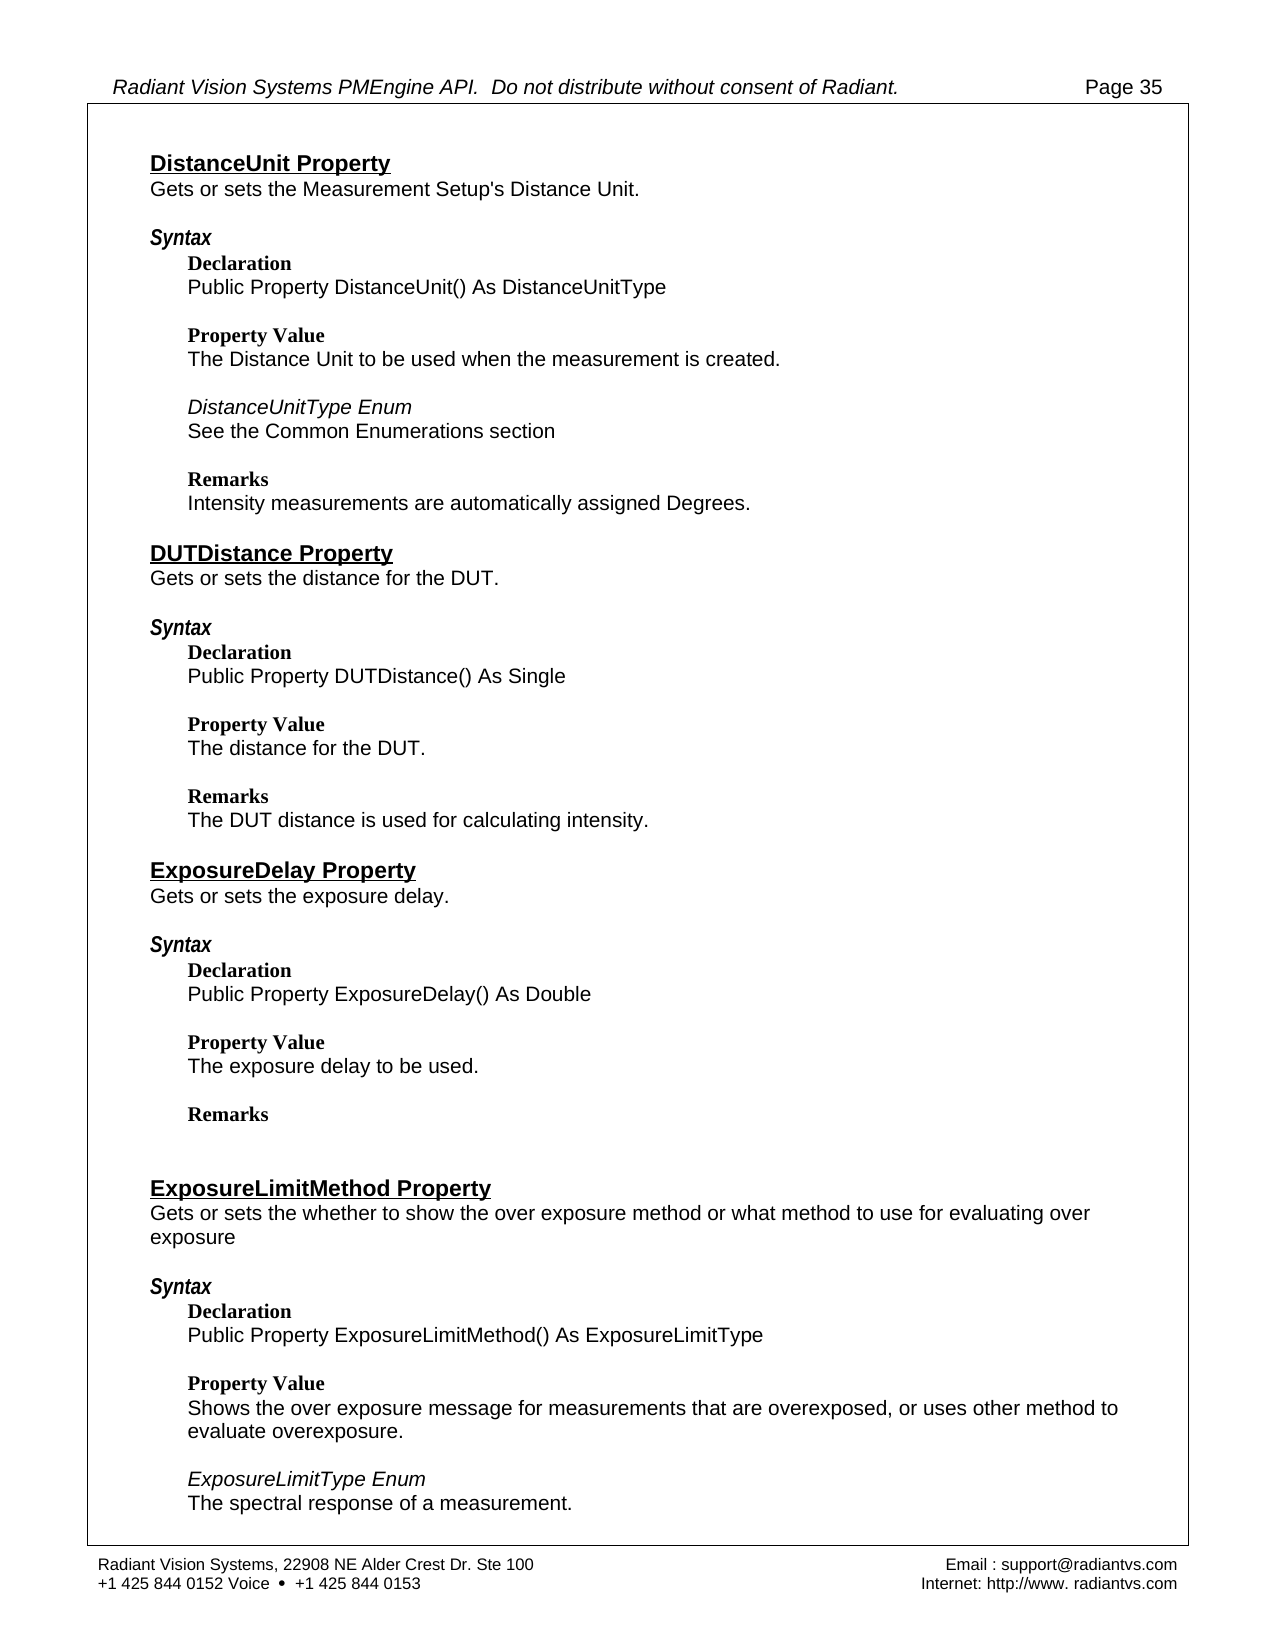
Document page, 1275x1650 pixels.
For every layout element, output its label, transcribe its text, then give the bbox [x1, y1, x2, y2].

subtitle Declaration [187, 251, 1162, 275]
subtitle Syntax [150, 224, 1162, 251]
text DistanceUnitType Enum [112, 394, 1162, 418]
text The Distance Unit to be used when the measurement is created. [187, 347, 1162, 371]
subtitle ExposureDelay Property [150, 857, 1162, 883]
subtitle Remarks [187, 466, 1162, 491]
text ExposureLimitType Enum [112, 1467, 1162, 1491]
subtitle Property Value [187, 323, 1162, 347]
subtitle Property Value [187, 1030, 1162, 1054]
text The distance for the DUT. [187, 736, 1162, 760]
subtitle Syntax [150, 1273, 1162, 1299]
subtitle Property Value [187, 712, 1162, 736]
subtitle Gets or sets the distance for the DUT. [150, 566, 1162, 590]
subtitle Remarks [187, 1102, 1162, 1126]
subtitle Gets or sets the whether to show the over exposure method or what method to use for evaluating over exposure [150, 1201, 1162, 1249]
subtitle Property Value [187, 1371, 1162, 1395]
text The DUT distance is used for calculating intensity. [112, 808, 1162, 832]
text The exposure delay to be used. [187, 1054, 1162, 1078]
text Public Property ExposureDelay() As Double [187, 982, 1087, 1006]
text Shows the over exposure message for measurements that are overexposed, or uses other method to evaluate overexposure. [187, 1395, 1162, 1443]
text Public Property ExposureLimitMethod() As ExposureLimitType [187, 1323, 1087, 1347]
subtitle DUTDistance Property [150, 539, 1162, 566]
subtitle Declaration [187, 640, 1162, 664]
subtitle Syntax [150, 931, 1162, 958]
subtitle Declaration [187, 1299, 1162, 1323]
subtitle ExposureLimitMethod Property [150, 1175, 1162, 1201]
text Intensity measurements are automatically assigned Degrees. [112, 491, 1162, 514]
subtitle DistanceUnit Property [150, 150, 1162, 176]
text The spectral response of a measurement. [112, 1491, 1162, 1515]
subtitle Declaration [187, 958, 1162, 982]
text Public Property DistanceUnit() As DistanceUnitType [187, 275, 1087, 299]
text See the Common Enumerations section [187, 418, 1162, 442]
subtitle Gets or sets the exposure delay. [150, 883, 1162, 907]
subtitle Syntax [150, 614, 1162, 640]
text Public Property DUTDistance() As Single [187, 664, 1087, 688]
subtitle Remarks [187, 784, 1162, 808]
subtitle Gets or sets the Measurement Setup's Distance Unit. [150, 176, 1162, 200]
